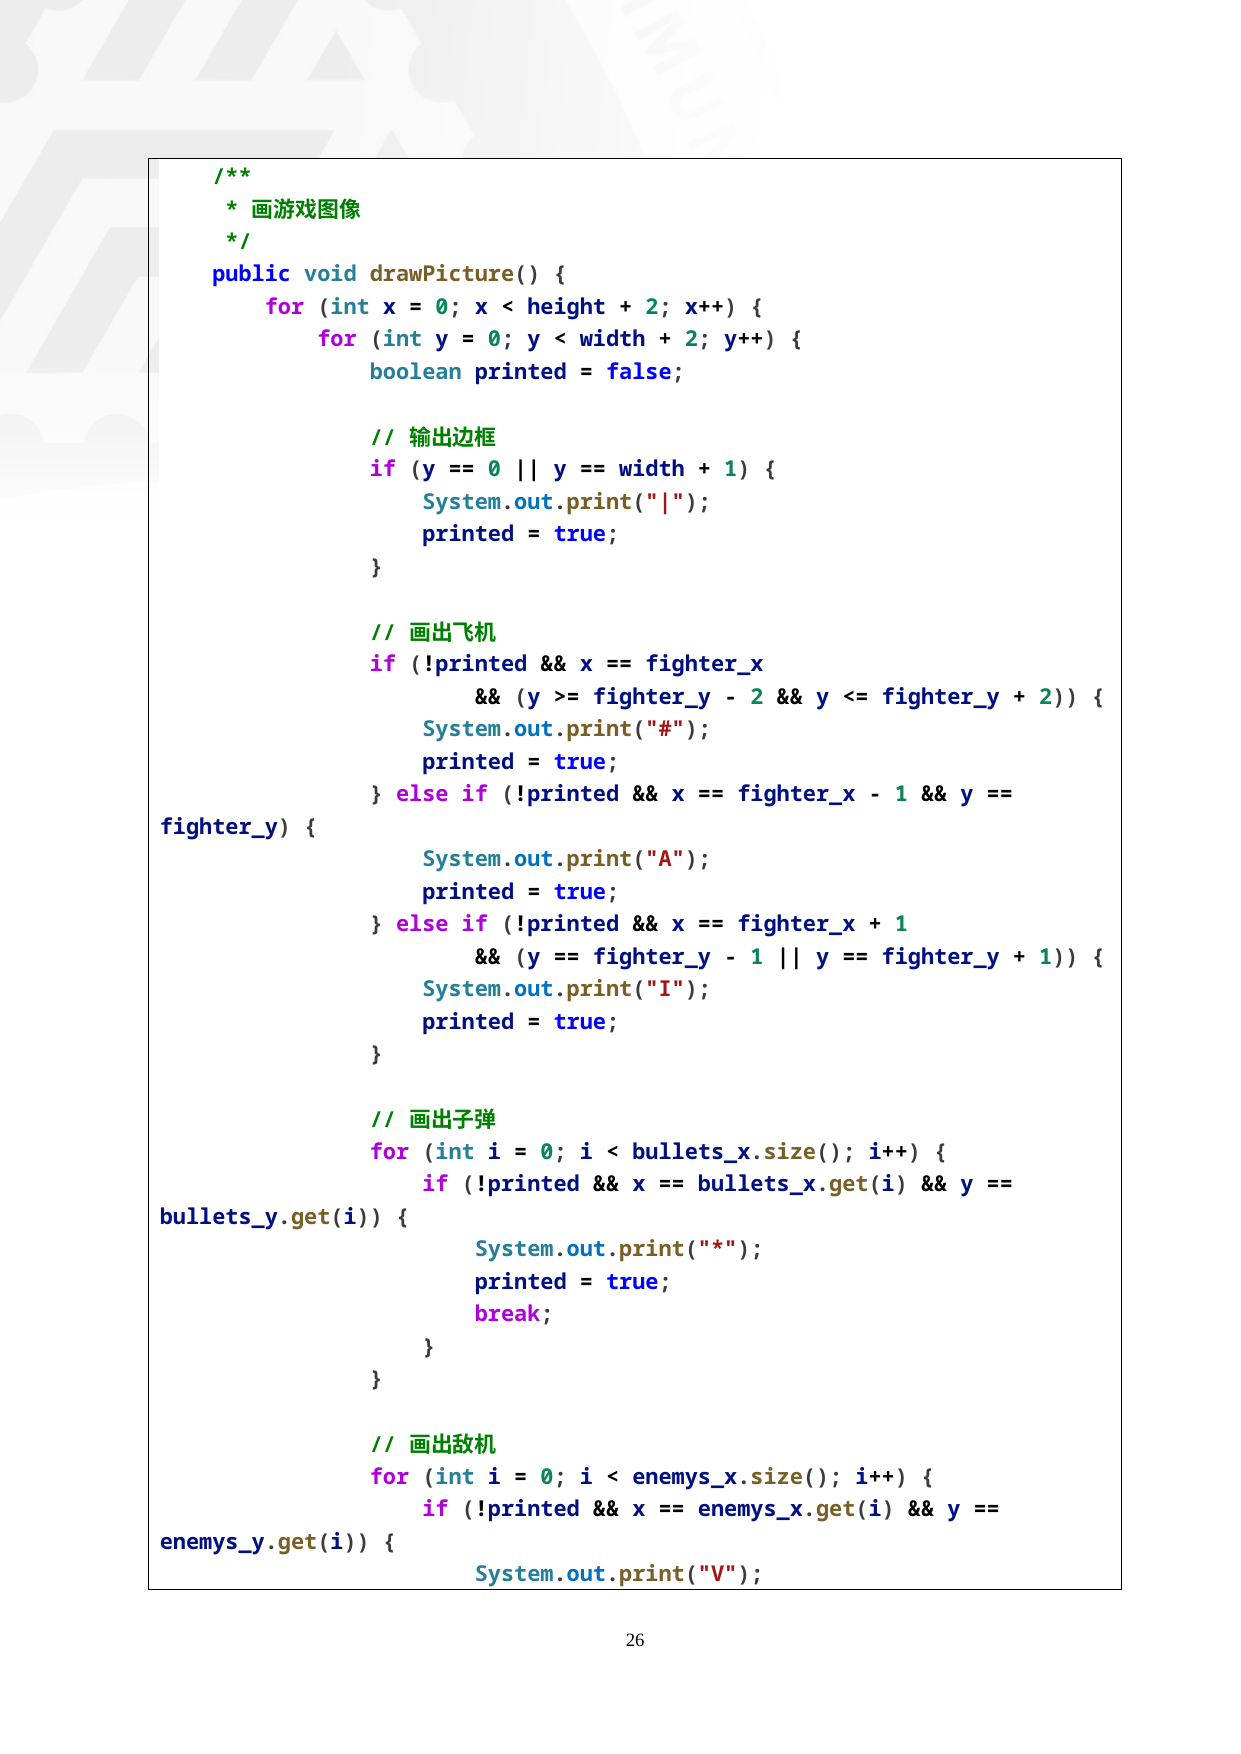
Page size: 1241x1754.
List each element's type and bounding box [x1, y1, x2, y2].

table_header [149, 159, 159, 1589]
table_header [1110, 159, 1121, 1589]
picture [0, 0, 879, 522]
